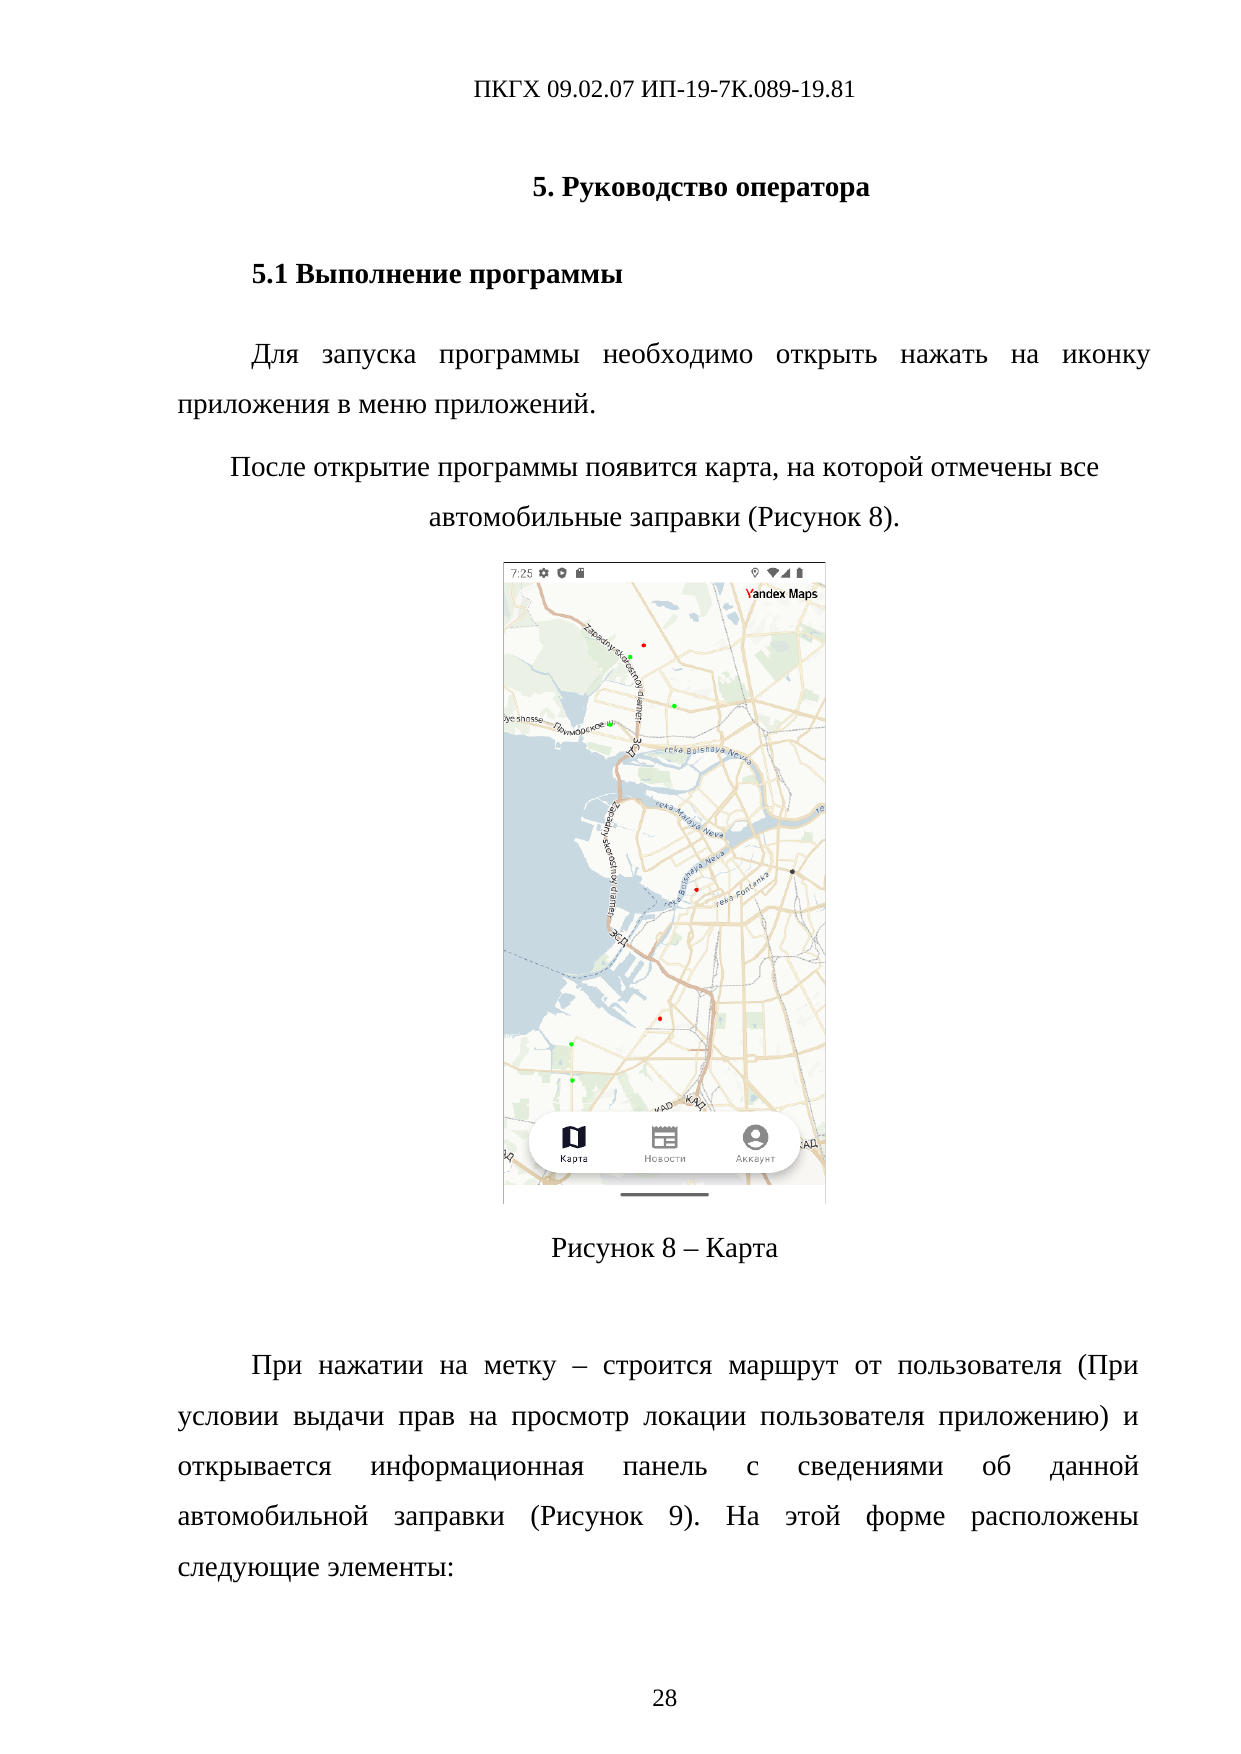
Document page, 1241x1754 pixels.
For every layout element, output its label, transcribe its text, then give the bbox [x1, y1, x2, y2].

text Рисунок 8 – Карта [207, 1230, 1122, 1264]
text При нажатии на метку – строится маршрут от пользователя (При условии выдачи прав на просмотр локации пользователя приложению) и открывается информационная панель с сведениями об данной автомобильной заправки (Рисунок 9). На этой форме расположены следующие элементы: [177, 1347, 1140, 1582]
text 5. Руководство оператора [177, 169, 1152, 202]
text 5.1 Выполнение программы [177, 257, 1122, 290]
text После открытие программы появится карта, на которой отмечены все автомобильные заправки (Рисунок 8). [207, 449, 1122, 533]
text Для запуска программы необходимо открыть нажать на иконку приложения в меню приложений. [177, 336, 1152, 420]
